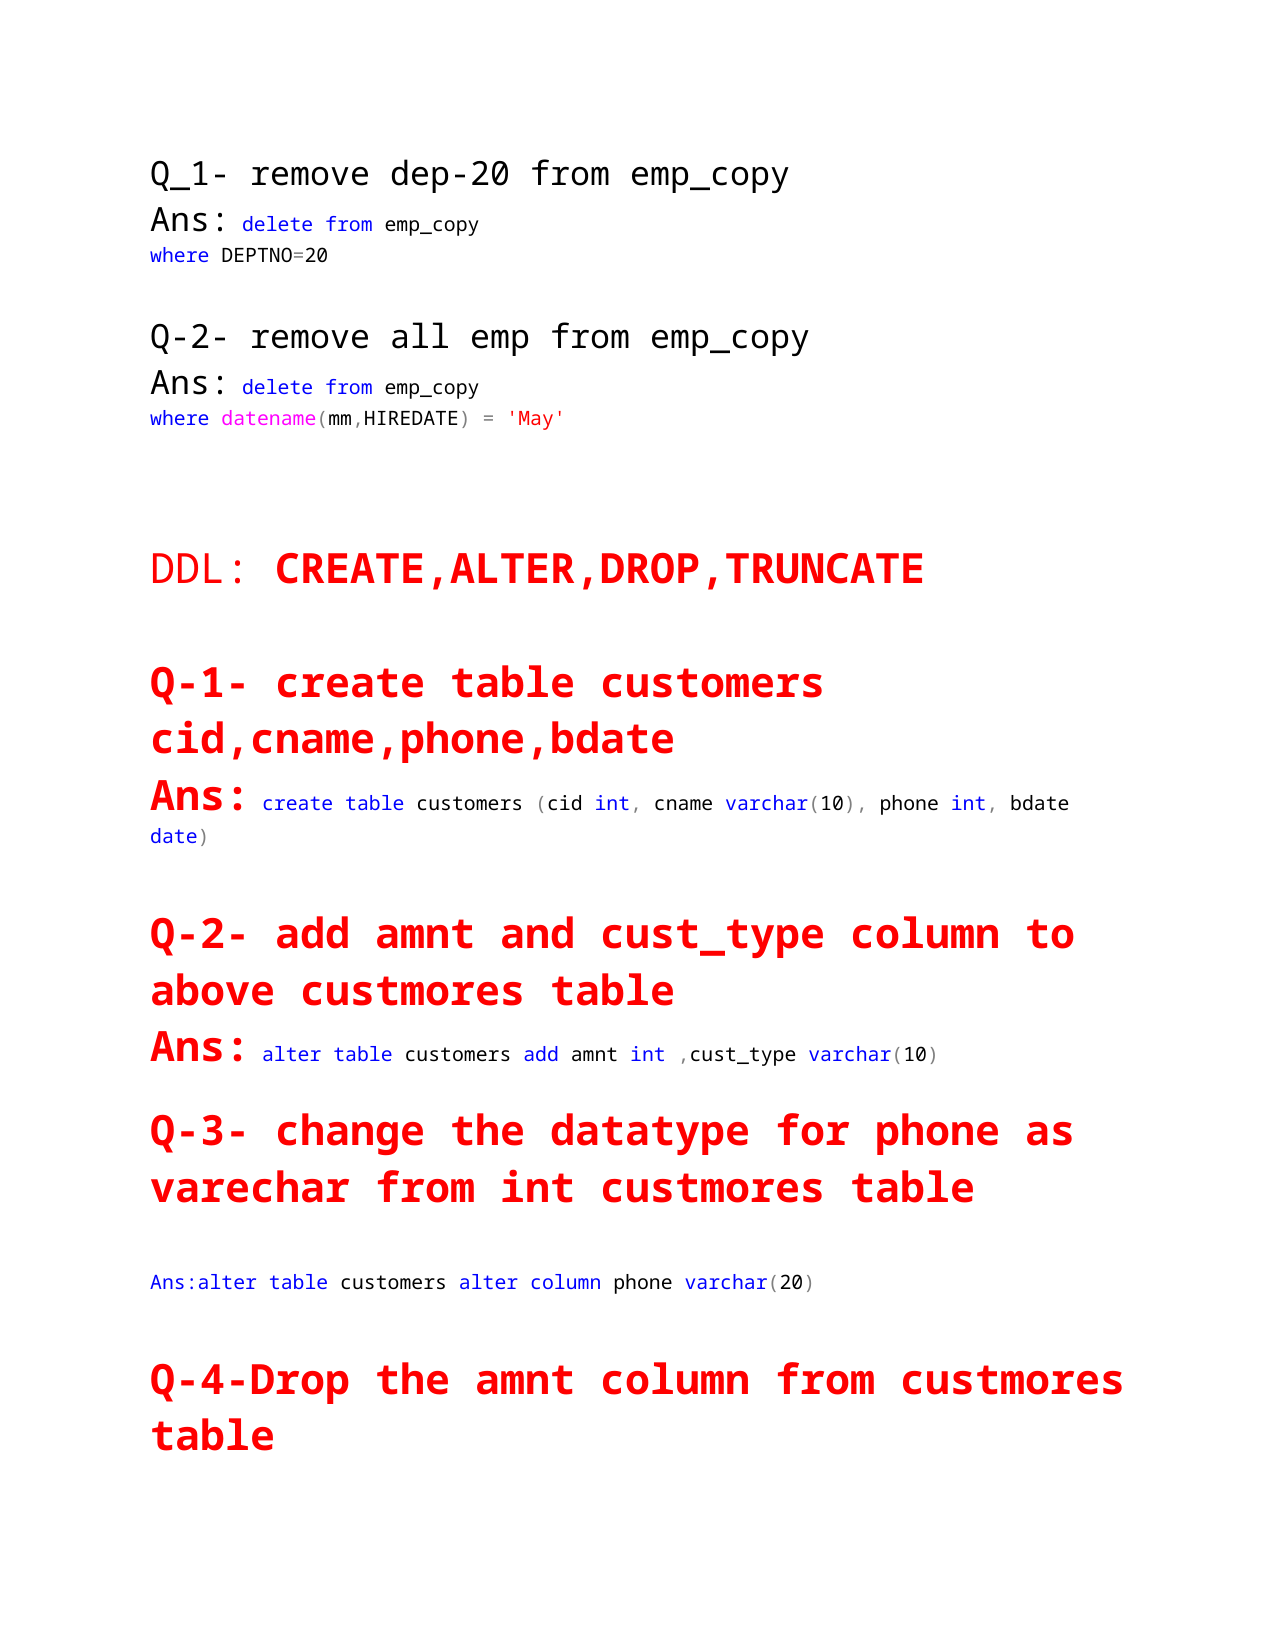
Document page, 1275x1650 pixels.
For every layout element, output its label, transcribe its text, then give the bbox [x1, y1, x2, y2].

text Q_1- remove dep-20 from emp_copy [150, 150, 1125, 195]
text where datename(mm,HIREDATE) = 'May' [150, 404, 1125, 431]
text Q-1- create table customers cid,cname,phone,bdate [150, 652, 1125, 766]
text Q-4-Drop the amnt column from custmores table [150, 1349, 1125, 1463]
text DDL: CREATE,ALTER,DROP,TRUNCATE [150, 539, 1125, 596]
text Ans: create table customers (cid int, cname varchar(10), phone int, bdate date) [150, 766, 1125, 850]
text Ans: alter table customers add amnt int ,cust_type varchar(10) [150, 1017, 1125, 1074]
text Q-2- remove all emp from emp_copy [150, 313, 1125, 359]
text where DEPTNO=20 [150, 241, 1125, 268]
text Ans:alter table customers alter column phone varchar(20) [150, 1268, 1125, 1296]
text Q-2- add amnt and cust_type column to above custmores table [150, 904, 1125, 1017]
text Ans: delete from emp_copy [150, 359, 1125, 404]
text Q-3- change the datatype for phone as varechar from int custmores table [150, 1101, 1125, 1214]
text Ans: delete from emp_copy [150, 195, 1125, 241]
